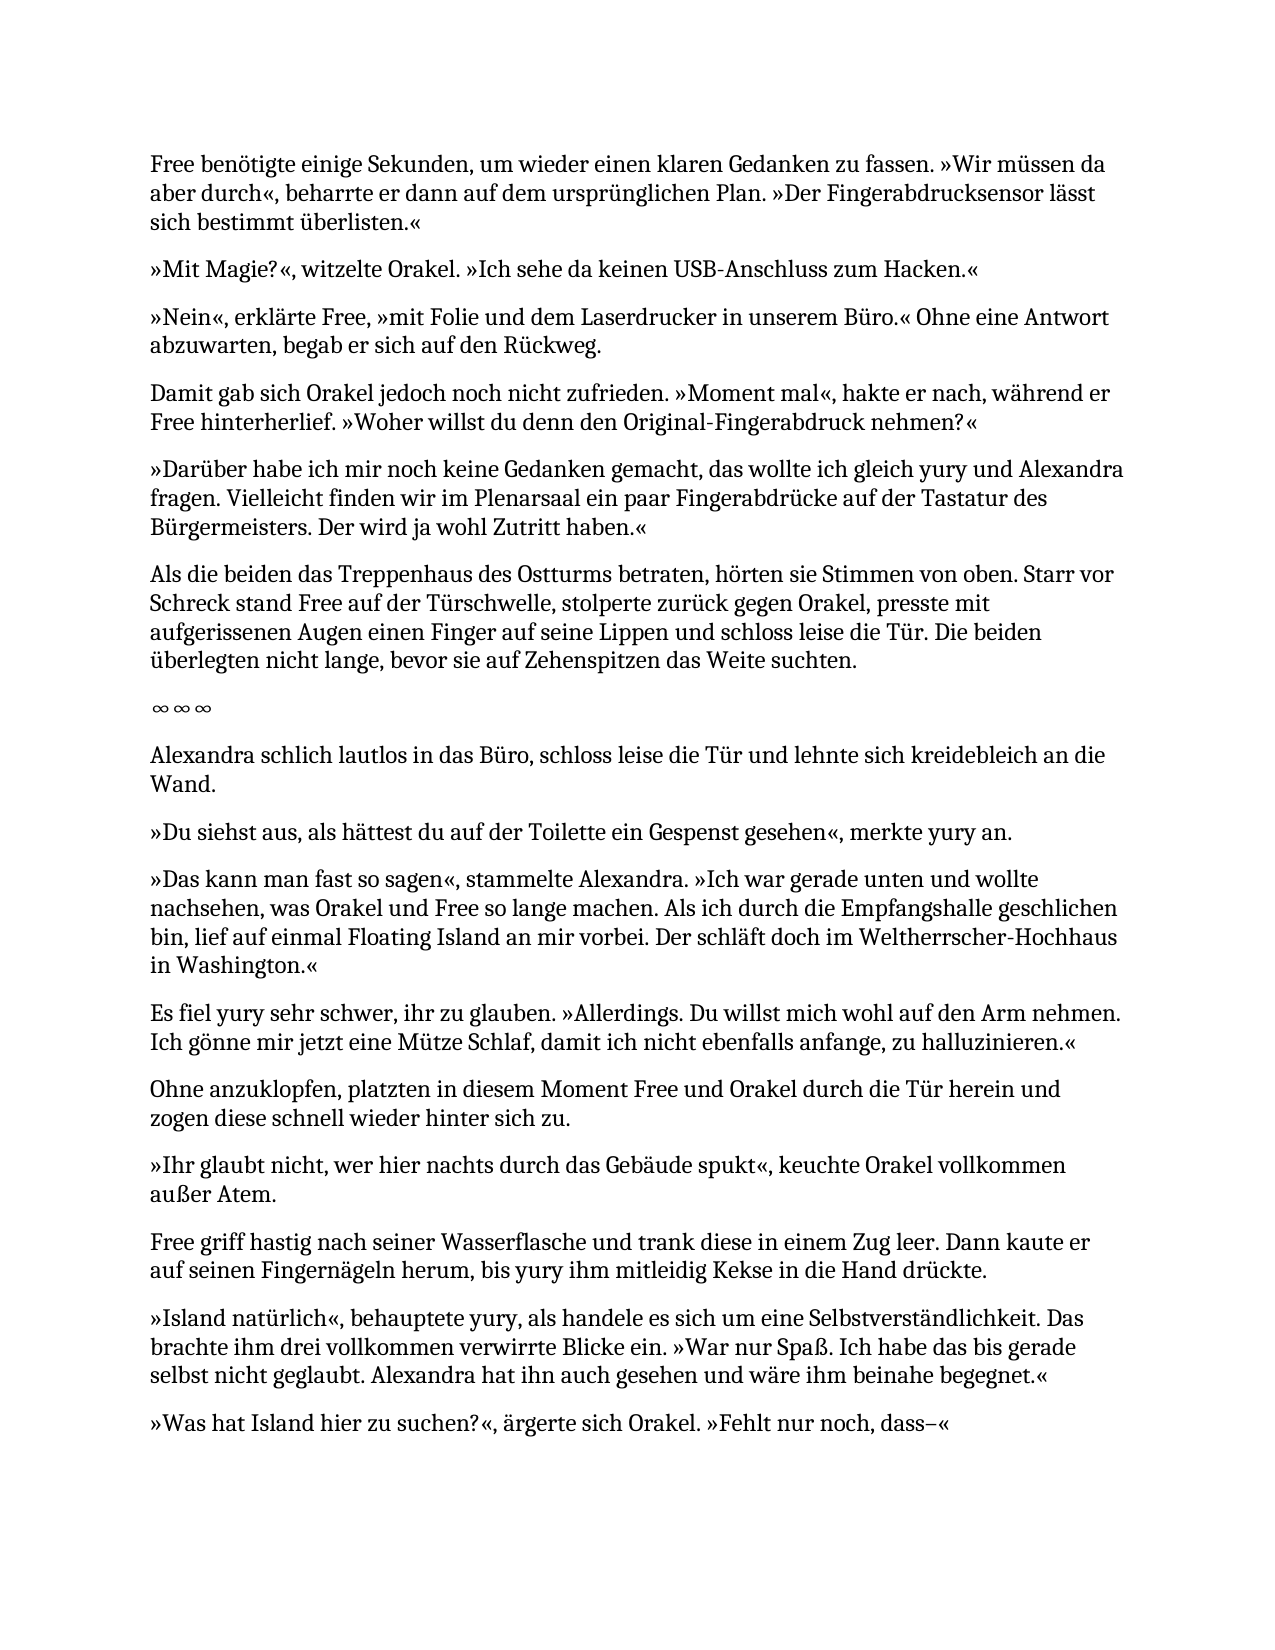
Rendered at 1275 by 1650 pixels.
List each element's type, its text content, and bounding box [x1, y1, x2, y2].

text »Das kann man fast so sagen«, stammelte Alexandra. »Ich war gerade unten und wollte nachsehen, was Orakel und Free so lange machen. Als ich durch die Empfangshalle geschlichen bin, lief auf einmal Floating Island an mir vorbei. Der schläft doch im Weltherrscher-Hochhaus in Washington.« [150, 865, 1125, 980]
text »Du siehst aus, als hättest du auf der Toilette ein Gespenst gesehen«, merkte yury an. [150, 817, 1125, 846]
text Alexandra schlich lautlos in das Büro, schloss leise die Tür und lehnte sich kreidebleich an die Wand. [150, 741, 1125, 799]
text »Nein«, erklärte Free, »mit Folie und dem Laserdrucker in unserem Büro.« Ohne eine Antwort abzuwarten, begab er sich auf den Rückweg. [150, 302, 1125, 360]
text Free benötigte einige Sekunden, um wieder einen klaren Gedanken zu fassen. »Wir müssen da aber durch«, beharrte er dann auf dem ursprünglichen Plan. »Der Fingerabdrucksensor lässt sich bestimmt überlisten.« [150, 150, 1125, 236]
text »Darüber habe ich mir noch keine Gedanken gemacht, das wollte ich gleich yury und Alexandra fragen. Vielleicht finden wir im Plenarsaal ein paar Fingerabdrücke auf der Tastatur des Bürgermeisters. Der wird ja wohl Zutritt haben.« [150, 455, 1125, 541]
text ∞∞∞ [150, 694, 1125, 722]
text Damit gab sich Orakel jedoch noch nicht zufrieden. »Moment mal«, hakte er nach, während er Free hinterherlief. »Woher willst du denn den Original-Fingerabdruck nehmen?« [150, 379, 1125, 436]
text Ohne anzuklopfen, platzten in diesem Moment Free und Orakel durch die Tür herein und zogen diese schnell wieder hinter sich zu. [150, 1075, 1125, 1132]
text »Mit Magie?«, witzelte Orakel. »Ich sehe da keinen USB-Anschluss zum Hacken.« [150, 255, 1125, 284]
text Free griff hastig nach seiner Wasserflasche und trank diese in einem Zug leer. Dann kaute er auf seinen Fingernägeln herum, bis yury ihm mitleidig Kekse in die Hand drückte. [150, 1227, 1125, 1285]
text Als die beiden das Treppenhaus des Ostturms betraten, hörten sie Stimmen von oben. Starr vor Schreck stand Free auf der Türschwelle, stolperte zurück gegen Orakel, presste mit aufgerissenen Augen einen Finger auf seine Lippen und schloss leise die Tür. Die beiden überlegten nicht lange, bevor sie auf Zehenspitzen das Weite suchten. [150, 560, 1125, 675]
text Es fiel yury sehr schwer, ihr zu glauben. »Allerdings. Du willst mich wohl auf den Arm nehmen. Ich gönne mir jetzt eine Mütze Schlaf, damit ich nicht ebenfalls anfange, zu halluzinieren.« [150, 999, 1125, 1056]
text »Island natürlich«, behauptete yury, als handele es sich um eine Selbstverständlichkeit. Das brachte ihm drei vollkommen verwirrte Blicke ein. »War nur Spaß. Ich habe das bis gerade selbst nicht geglaubt. Alexandra hat ihn auch gesehen und wäre ihm beinahe begegnet.« [150, 1304, 1125, 1390]
text »Was hat Island hier zu suchen?«, ärgerte sich Orakel. »Fehlt nur noch, dass–« [150, 1409, 1125, 1437]
text »Ihr glaubt nicht, wer hier nachts durch das Gebäude spukt«, keuchte Orakel vollkommen außer Atem. [150, 1151, 1125, 1209]
